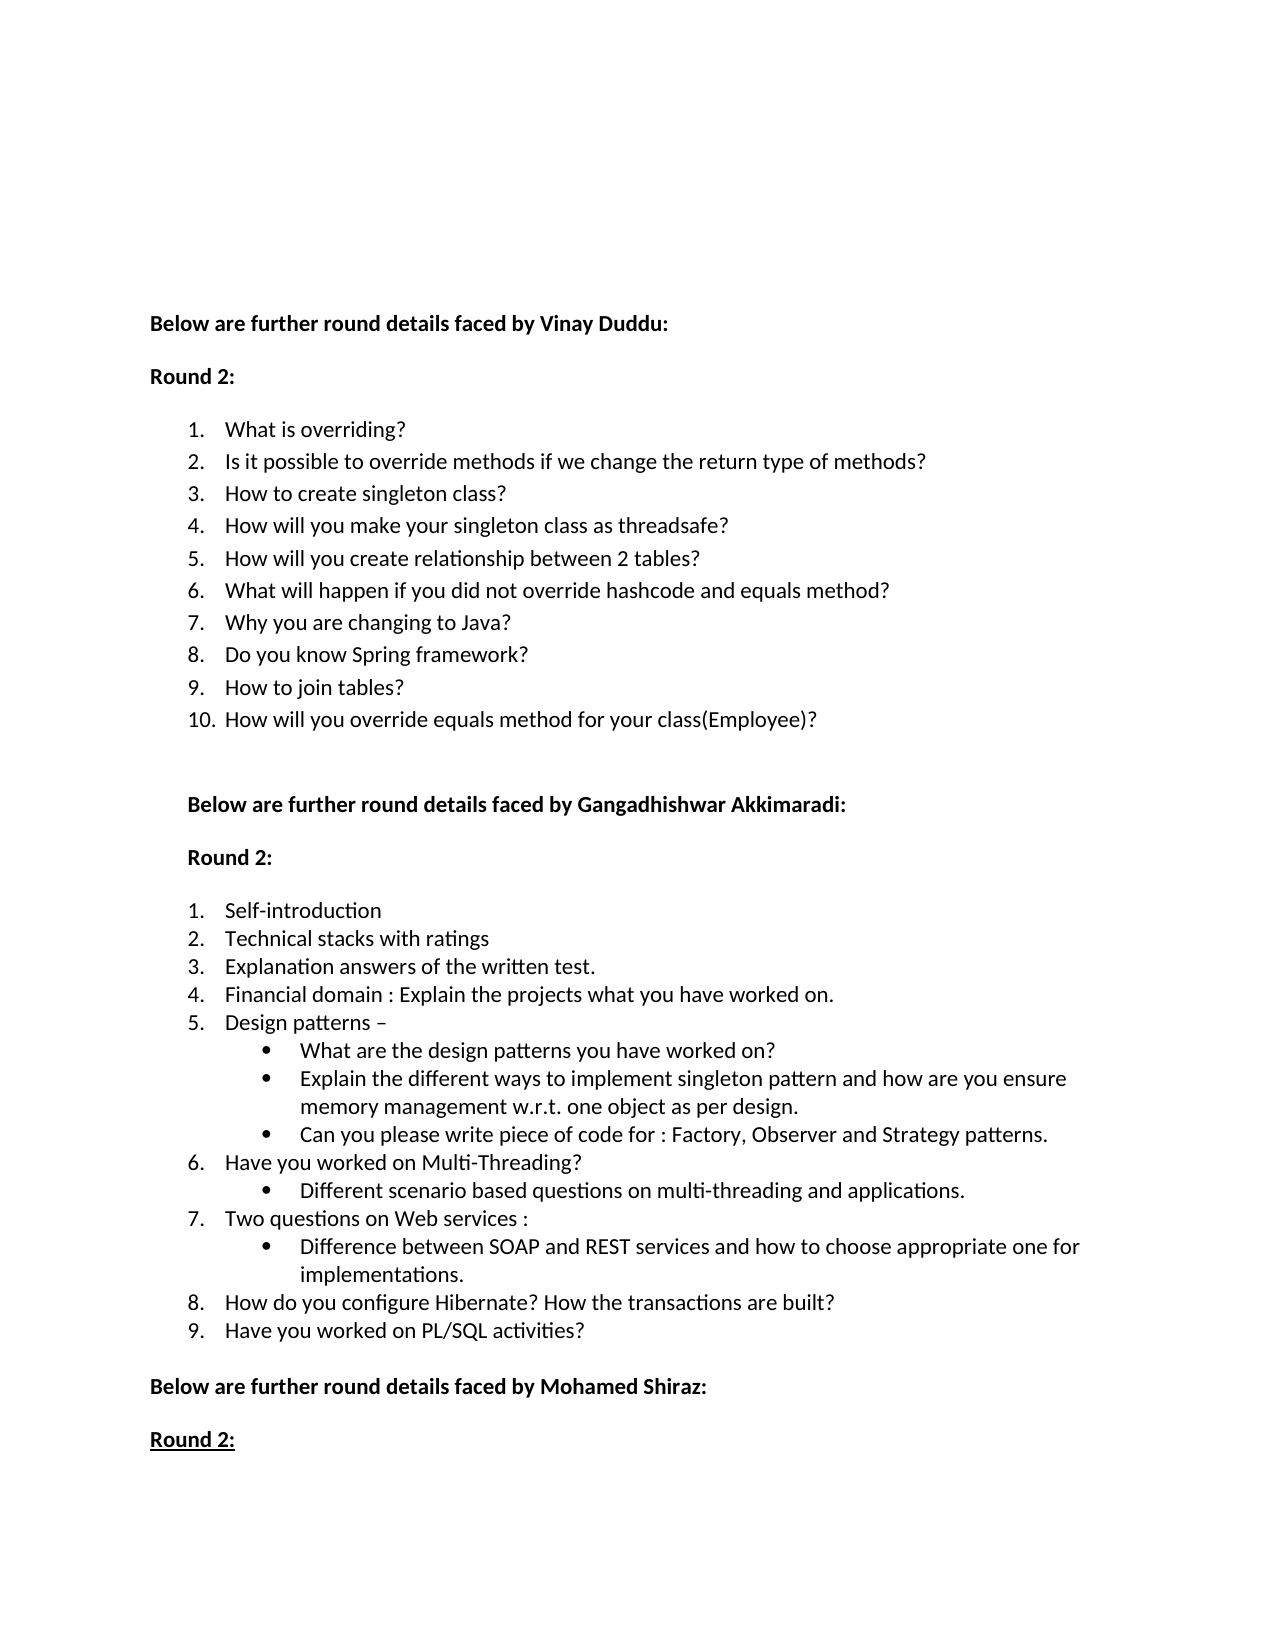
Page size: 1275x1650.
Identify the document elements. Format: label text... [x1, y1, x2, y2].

list What are the design patterns you have worked on? [262, 1036, 1125, 1064]
list Explain the different ways to implement singleton pattern and how are you ensure memory management w.r.t. one object as per design. [262, 1064, 1125, 1120]
text Round 2: [150, 362, 1125, 390]
list Explanation answers of the written test. [187, 952, 1125, 980]
list How to create singleton class? [187, 479, 1125, 507]
list Why you are changing to Java? [187, 608, 1125, 636]
list Have you worked on Multi-Threading? [187, 1148, 1125, 1176]
list Design patterns – [187, 1008, 1125, 1036]
list Can you please write piece of code for : Factory, Observer and Strategy patterns. [262, 1120, 1125, 1148]
list Have you worked on PL/SQL activities? [187, 1316, 1125, 1344]
list What will happen if you did not override hashcode and equals method? [187, 576, 1125, 604]
list How will you create relationship between 2 tables? [187, 544, 1125, 572]
list Difference between SOAP and REST services and how to choose appropriate one for implementations. [262, 1232, 1125, 1288]
list How will you override equals method for your class(Employee)? [187, 705, 1125, 733]
text Below are further round details faced by Mohamed Shiraz: [150, 1372, 1125, 1400]
list Technical stacks with ratings [187, 924, 1125, 952]
text Round 2: [150, 1425, 1125, 1453]
text Round 2: [187, 843, 1125, 871]
list Is it possible to override methods if we change the return type of methods? [187, 447, 1125, 475]
text Below are further round details faced by Gangadhishwar Akkimaradi: [187, 790, 1125, 818]
list Self-introduction [187, 896, 1125, 924]
list Do you know Spring framework? [187, 640, 1125, 668]
text Below are further round details faced by Vinay Duddu: [150, 309, 1125, 337]
list Different scenario based questions on multi-threading and applications. [262, 1176, 1125, 1204]
list How do you configure Hibernate? How the transactions are built? [187, 1288, 1125, 1316]
list Financial domain : Explain the projects what you have worked on. [187, 980, 1125, 1008]
list Two questions on Web services : [187, 1204, 1125, 1232]
list How will you make your singleton class as threadsafe? [187, 512, 1125, 540]
list What is overriding? [187, 415, 1125, 443]
list How to join tables? [187, 673, 1125, 701]
